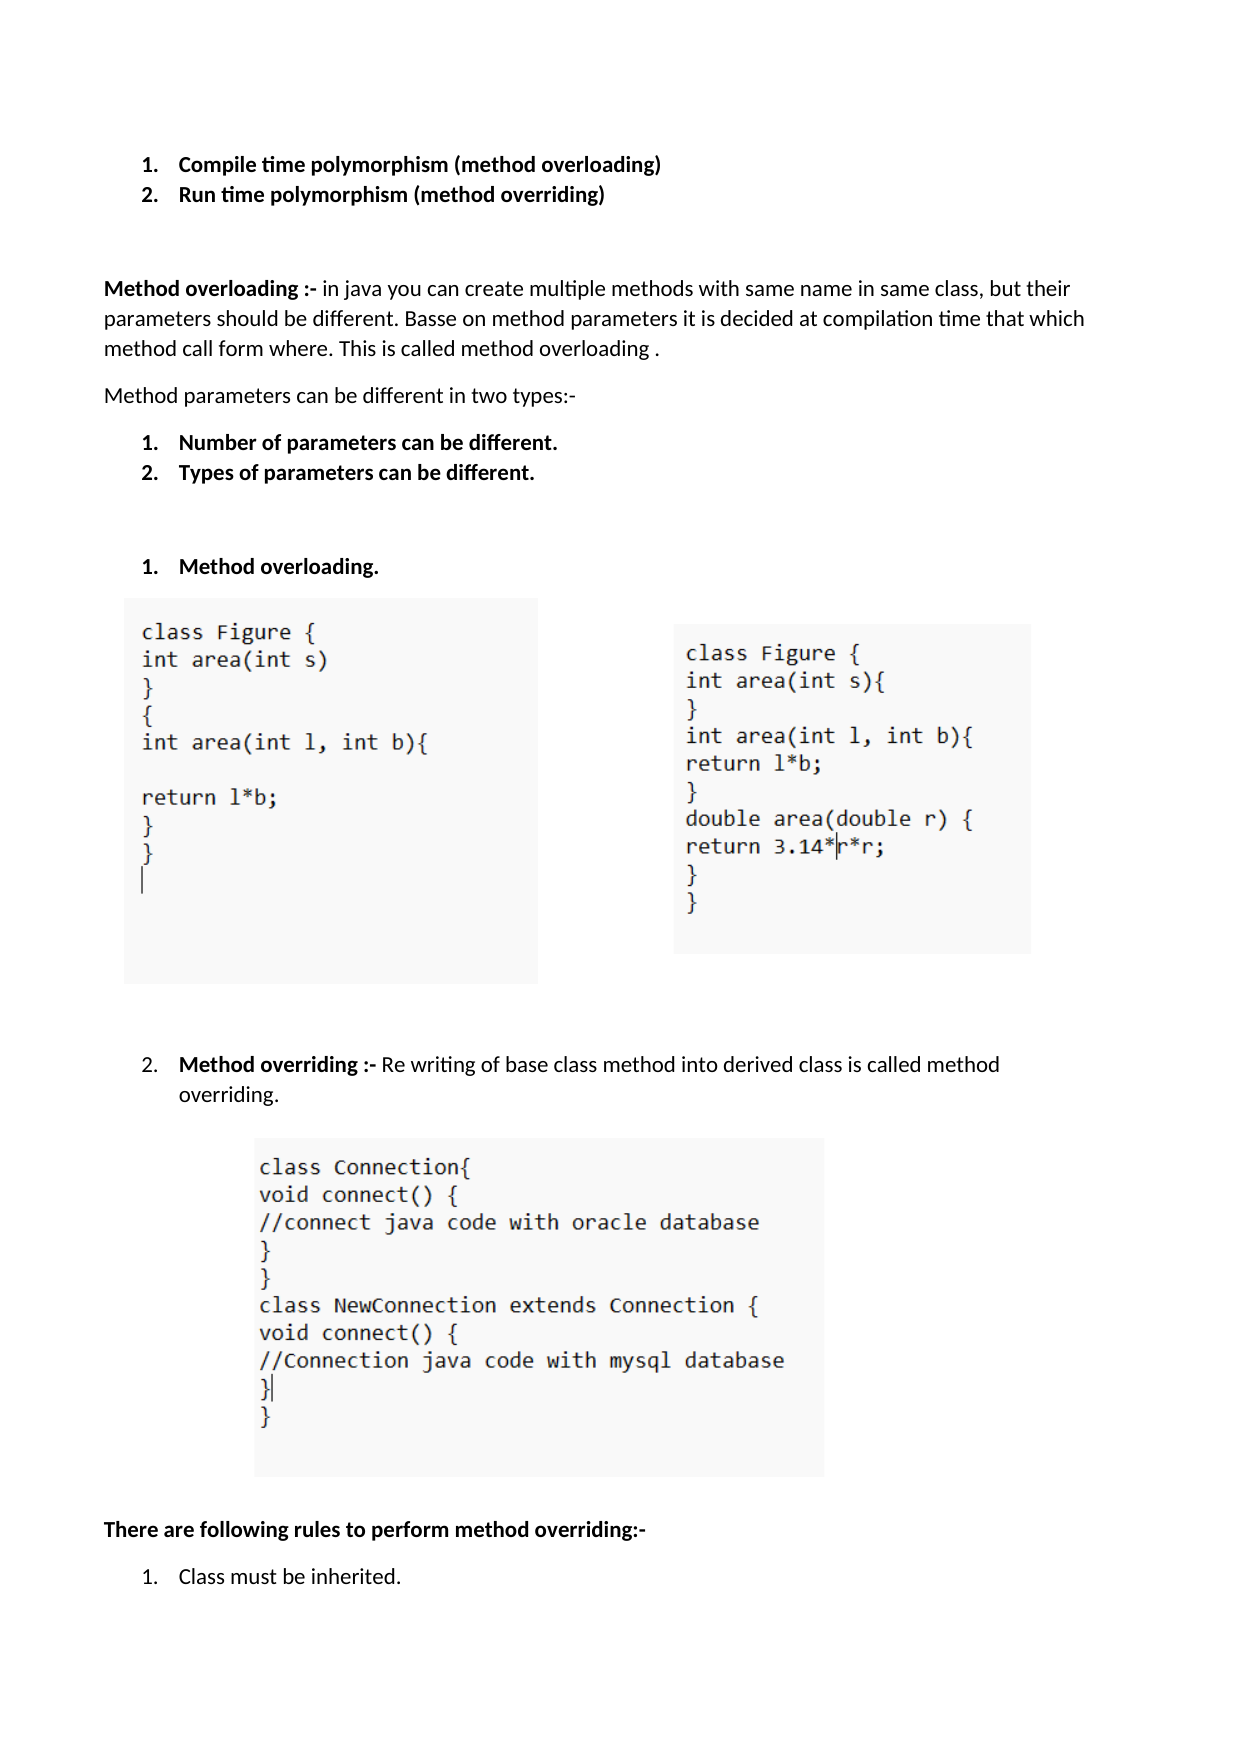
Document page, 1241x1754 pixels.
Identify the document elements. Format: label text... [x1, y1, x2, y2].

list Compile time polymorphism (method overloading) [141, 150, 1090, 178]
list Run time polymorphism (method overriding) [141, 180, 1090, 208]
list Class must be inherited. [141, 1562, 1090, 1590]
picture [254, 1138, 825, 1477]
text There are following rules to perform method overriding:- [103, 1515, 1090, 1543]
list Method overriding :- Re writing of base class method into derived class is called method overriding. [141, 1050, 1090, 1108]
text Method overloading :- in java you can create multiple methods with same name in same class, but their parameters should be different. Basse on method parameters it is decided at compilation time that which method call form where. This is called method overloading . [103, 274, 1090, 362]
list Method overloading. [141, 552, 1090, 580]
picture [124, 598, 538, 984]
list Number of parameters can be different. [141, 428, 1090, 456]
text Method parameters can be different in two types:- [103, 381, 1090, 409]
picture [673, 624, 1032, 954]
list Types of parameters can be different. [141, 458, 1090, 486]
